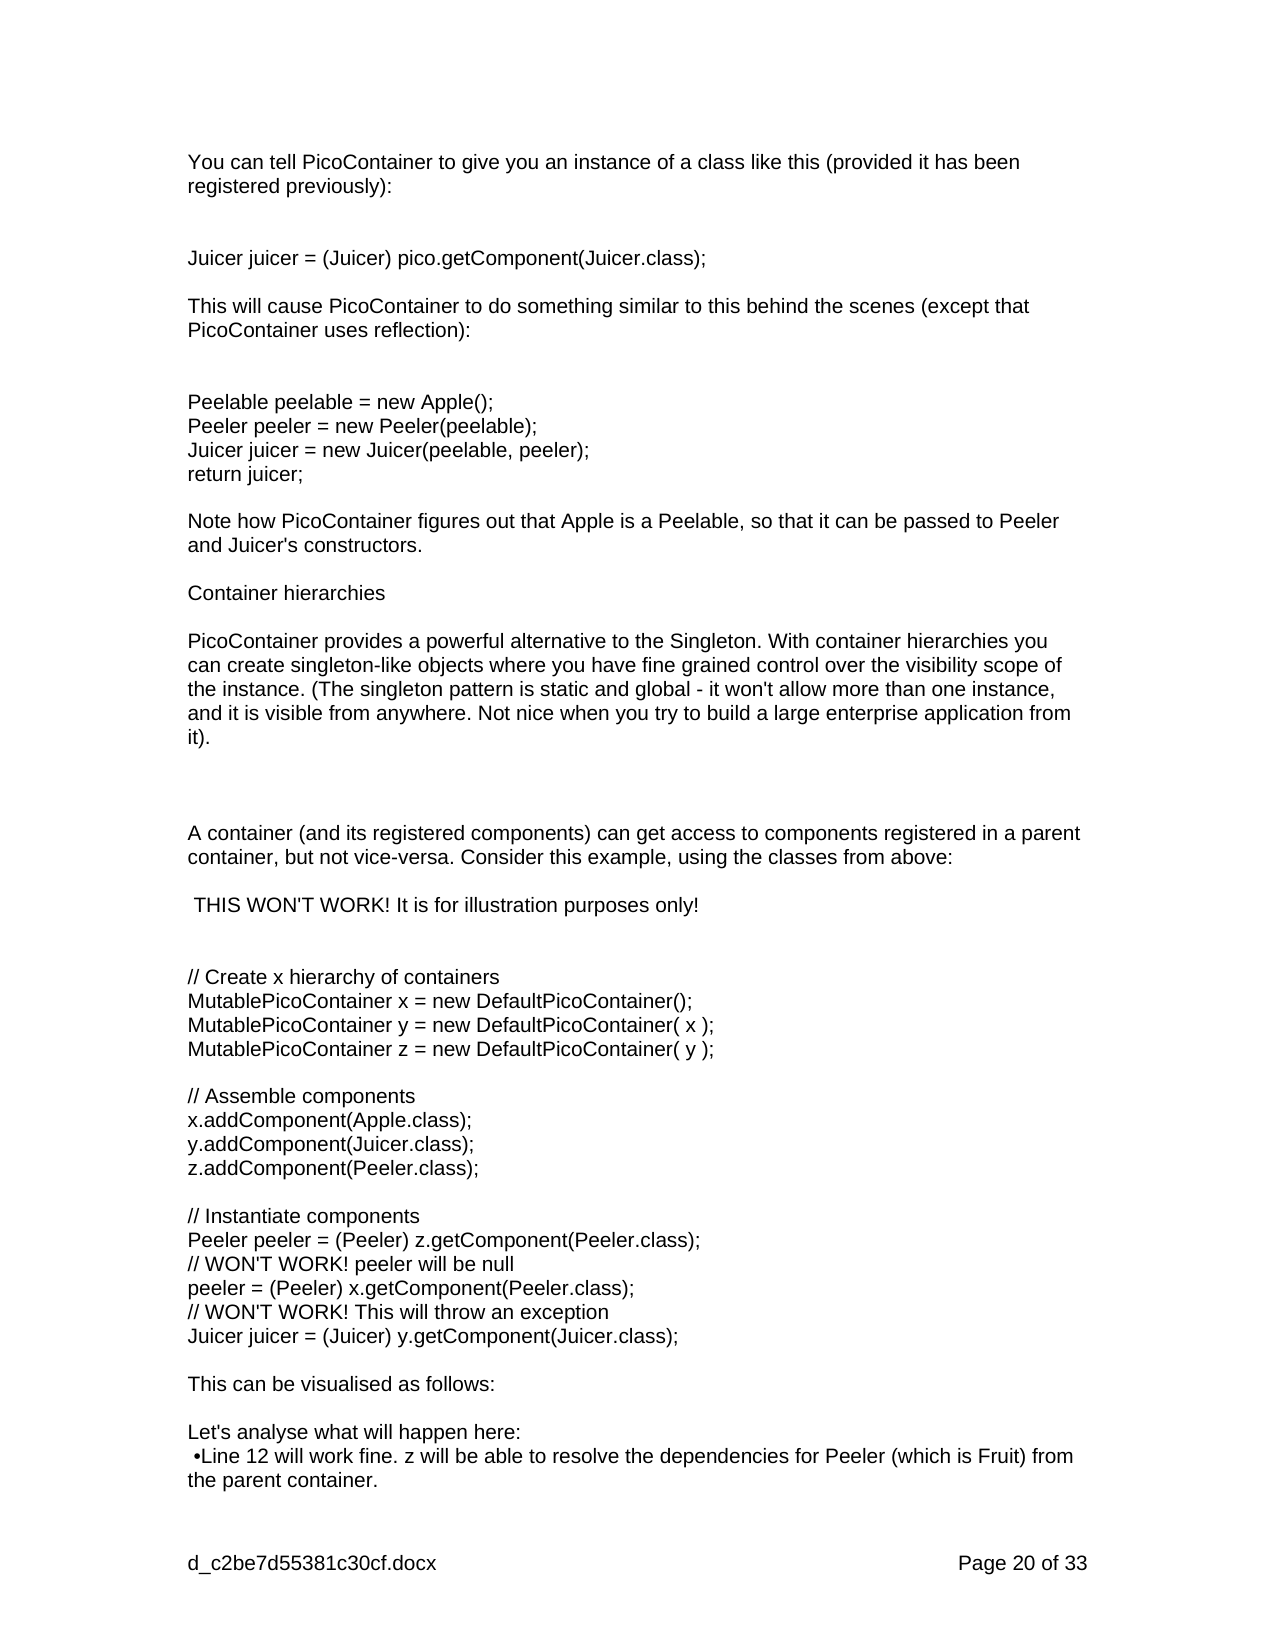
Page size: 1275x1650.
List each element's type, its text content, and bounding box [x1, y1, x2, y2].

text // Instantiate components [187, 1204, 1087, 1228]
text x.addComponent(Apple.class); [187, 1108, 1087, 1132]
text Container hierarchies [187, 581, 1087, 605]
text // Assemble components [187, 1084, 1087, 1108]
text MutablePicoContainer y = new DefaultPicoContainer( x ); [187, 1012, 1087, 1036]
text This will cause PicoContainer to do something similar to this behind the scenes (except that PicoContainer uses reflection): [187, 294, 1087, 342]
text A container (and its registered components) can get access to components registered in a parent container, but not vice-versa. Consider this example, using the classes from above: [187, 821, 1087, 869]
text z.addComponent(Peeler.class); [187, 1156, 1087, 1180]
text Juicer juicer = (Juicer) y.getComponent(Juicer.class); [187, 1324, 1087, 1348]
text y.addComponent(Juicer.class); [187, 1132, 1087, 1156]
text // WON'T WORK! peeler will be null [187, 1252, 1087, 1276]
text PicoContainer provides a powerful alternative to the Singleton. With container hierarchies you can create singleton-like objects where you have fine grained control over the visibility scope of the instance. (The singleton pattern is static and global - it won't allow more than one instance, and it is visible from anywhere. Not nice when you try to build a large enterprise application from it). [187, 629, 1087, 749]
text Peeler peeler = new Peeler(peelable); [187, 413, 1087, 437]
text // Create x hierarchy of containers [187, 964, 1087, 988]
text Let's analyse what will happen here: [187, 1420, 1087, 1444]
text Peeler peeler = (Peeler) z.getComponent(Peeler.class); [187, 1228, 1087, 1252]
text Note how PicoContainer figures out that Apple is a Peelable, so that it can be passed to Peeler and Juicer's constructors. [187, 509, 1087, 557]
text // WON'T WORK! This will throw an exception [187, 1300, 1087, 1324]
text return juicer; [187, 461, 1087, 485]
text •Line 12 will work fine. z will be able to resolve the dependencies for Peeler (which is Fruit) from the parent container. [187, 1444, 1087, 1492]
text MutablePicoContainer x = new DefaultPicoContainer(); [187, 988, 1087, 1012]
text THIS WON'T WORK! It is for illustration purposes only! [187, 893, 1087, 917]
text Peelable peelable = new Apple(); [187, 389, 1087, 413]
text Juicer juicer = (Juicer) pico.getComponent(Juicer.class); [187, 246, 1087, 270]
text MutablePicoContainer z = new DefaultPicoContainer( y ); [187, 1036, 1087, 1060]
text You can tell PicoContainer to give you an instance of a class like this (provided it has been registered previously): [187, 150, 1087, 198]
text peeler = (Peeler) x.getComponent(Peeler.class); [187, 1276, 1087, 1300]
text Juicer juicer = new Juicer(peelable, peeler); [187, 437, 1087, 461]
text This can be visualised as follows: [187, 1372, 1087, 1396]
